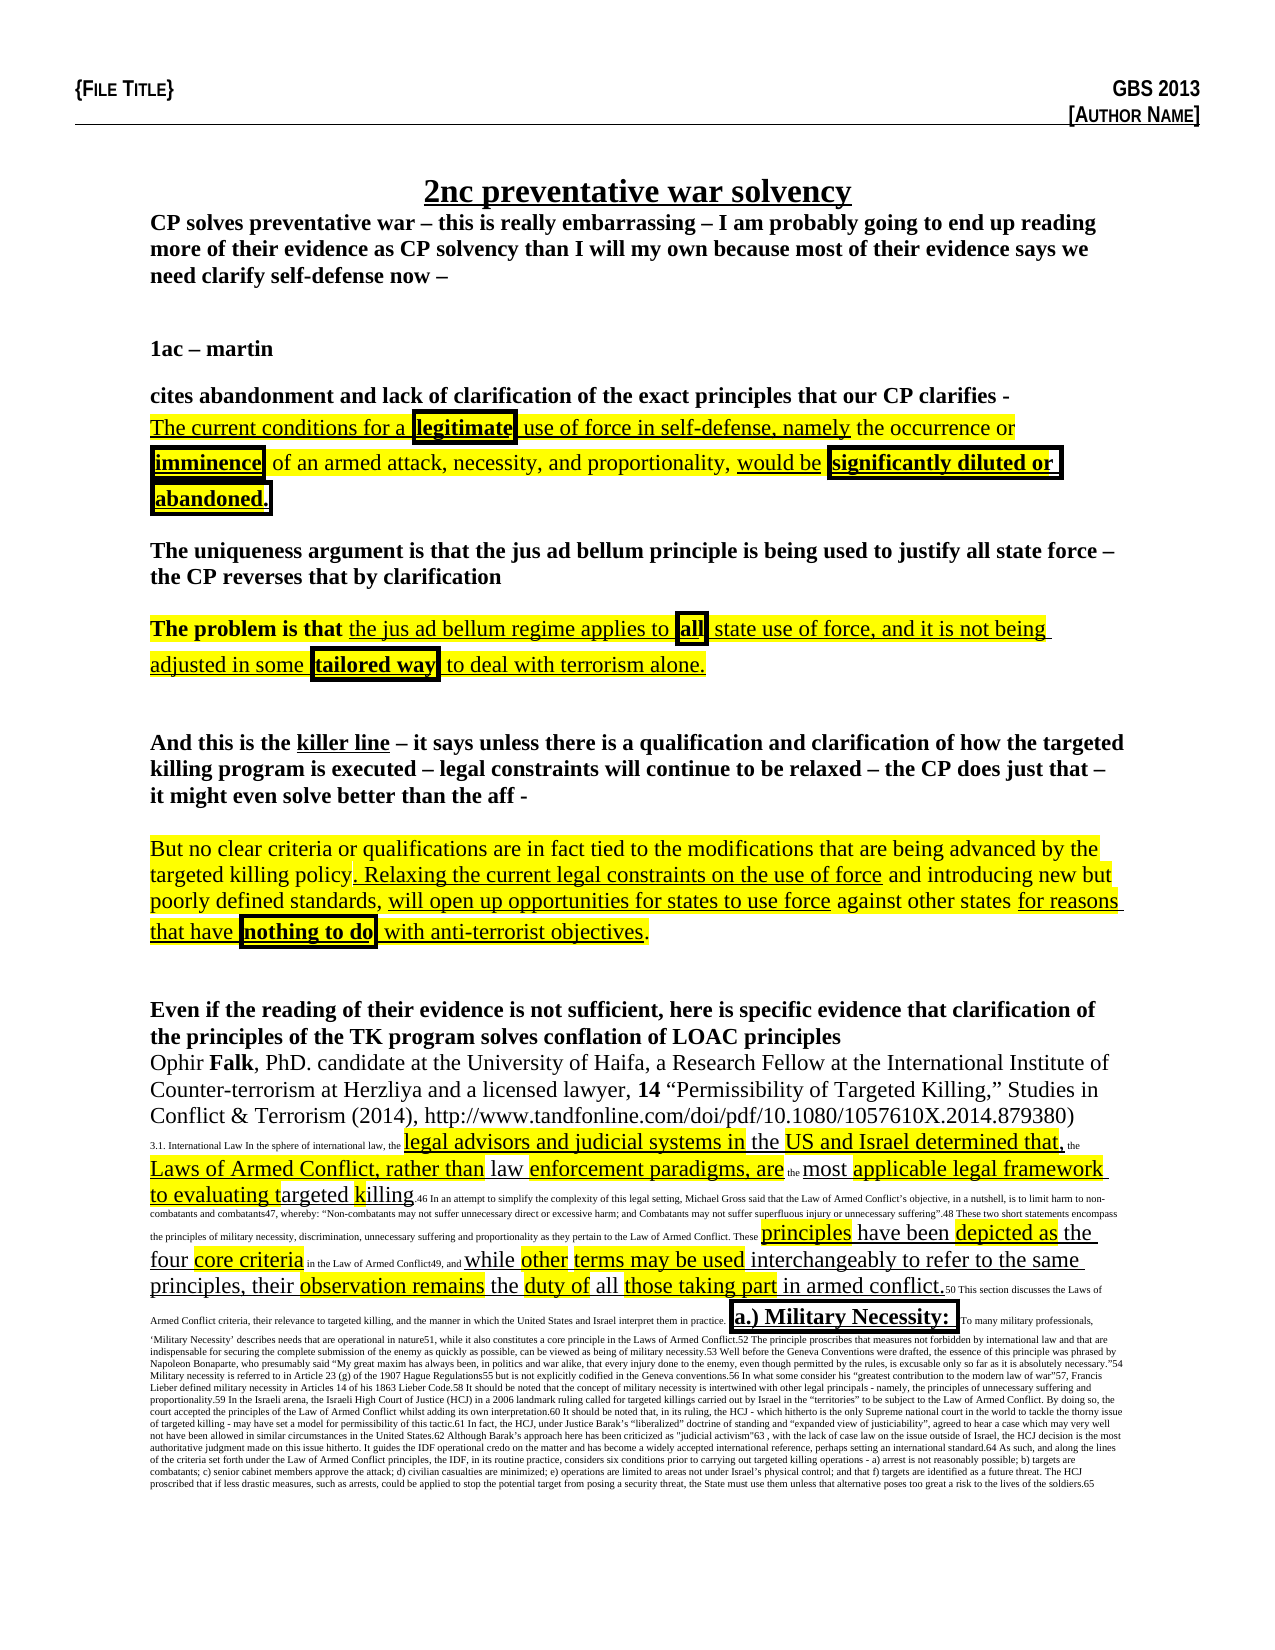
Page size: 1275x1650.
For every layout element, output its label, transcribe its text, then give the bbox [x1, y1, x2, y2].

subtitle 1ac – martin [150, 335, 1125, 362]
subtitle And this is the killer line – it says unless there is a qualification and clarification of how the targeted killing program is executed – legal constraints will continue to be relaxed – the CP does just that – it might even solve better than the aff - [150, 729, 1125, 808]
subtitle The problem is that the jus ad bellum regime applies to all state use of force, and it is not being adjusted in some tailored way to deal with terrorism alone. [150, 611, 1125, 682]
text Ophir Falk, PhD. candidate at the University of Haifa, a Research Fellow at the International Institute of Counter-terrorism at Herzliya and a licensed lawyer, 14 “Permissibility of Targeted Killing,” Studies in Conflict & Terrorism (2014), http://www.tandfonline.com/doi/pdf/10.1080/1057610X.2014.879380) [150, 1049, 1125, 1128]
subtitle 2nc preventative war solvency [150, 171, 1125, 209]
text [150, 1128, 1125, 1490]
subtitle The uniqueness argument is that the jus ad bellum principle is being used to justify all state force – the CP reverses that by clarification [150, 537, 1125, 590]
subtitle cites abandonment and lack of clarification of the exact principles that our CP clarifies - [150, 383, 1125, 409]
text The current conditions for a legitimate use of force in self-defense, namely the occurrence or imminence of an armed attack, necessity, and proportionality, would be significantly diluted or abandoned. [150, 409, 1125, 516]
text But no clear criteria or qualifications are in fact tied to the modifications that are being advanced by the targeted killing policy. Relaxing the current legal constraints on the use of force and introducing new but poorly defined standards, will open up opportunities for states to use force against other states for reasons that have nothing to do with anti-terrorist objectives. [150, 834, 1125, 949]
text CP solves preventative war – this is really embarrassing – I am probably going to end up reading more of their evidence as CP solvency than I will my own because most of their evidence says we need clarify self-defense now – [150, 209, 1125, 288]
subtitle Even if the reading of their evidence is not sufficient, here is specific evidence that clarification of the principles of the TK program solves conflation of LOAC principles [150, 997, 1125, 1049]
